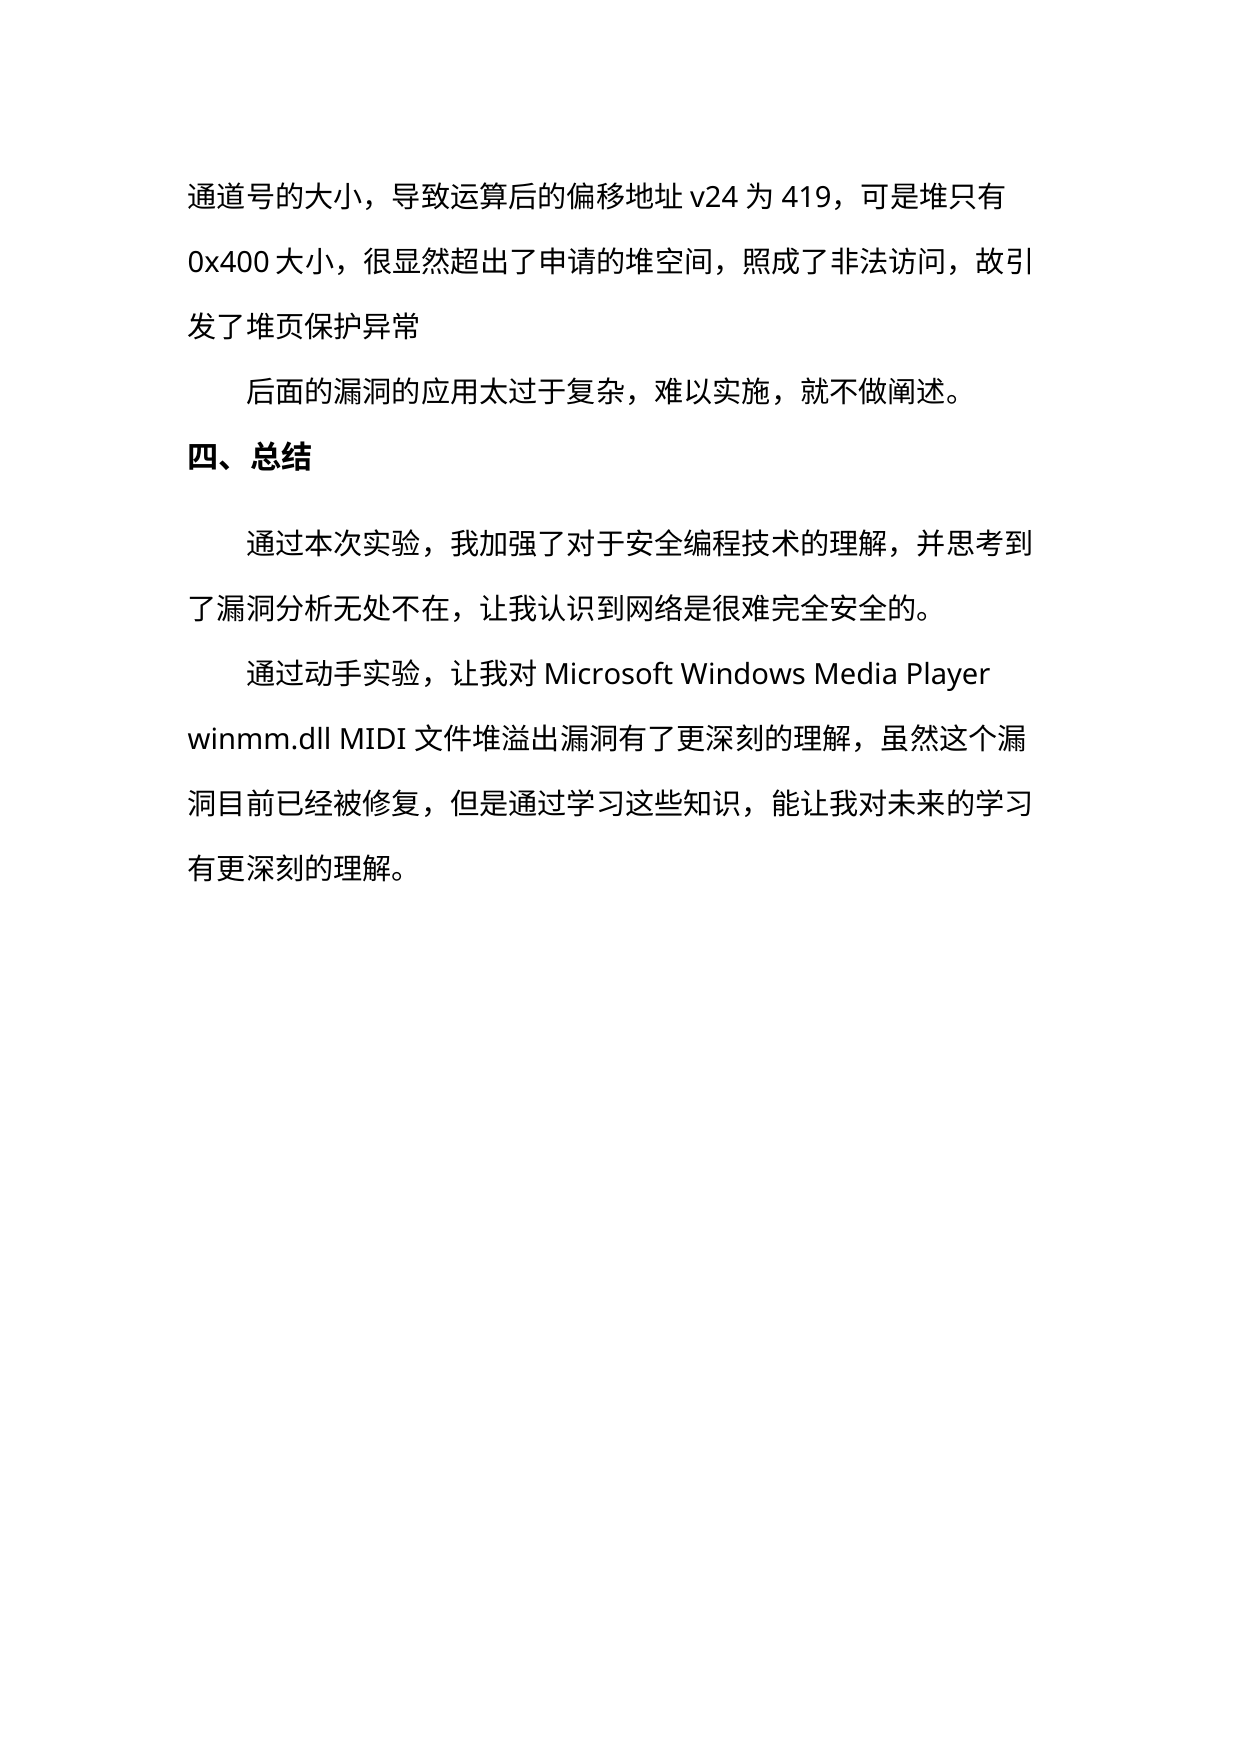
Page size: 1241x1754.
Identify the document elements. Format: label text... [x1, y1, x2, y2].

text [187, 162, 1053, 357]
text 通过动手实验，让我对Microsoft Windows Media Player winmm.dll MIDI 文件堆溢出漏洞有了更深刻的理解，虽然这个漏洞目前已经被修复，但是通过学习这些知识，能让我对未来的学习有更深刻的理解。 [187, 639, 1053, 899]
text 后面的漏洞的应用太过于复杂，难以实施，就不做阐述。 [187, 357, 1053, 422]
text 四、总结 [187, 422, 1053, 487]
text 通过本次实验，我加强了对于安全编程技术的理解，并思考到了漏洞分析无处不在，让我认识到网络是很难完全安全的。 [187, 509, 1053, 639]
